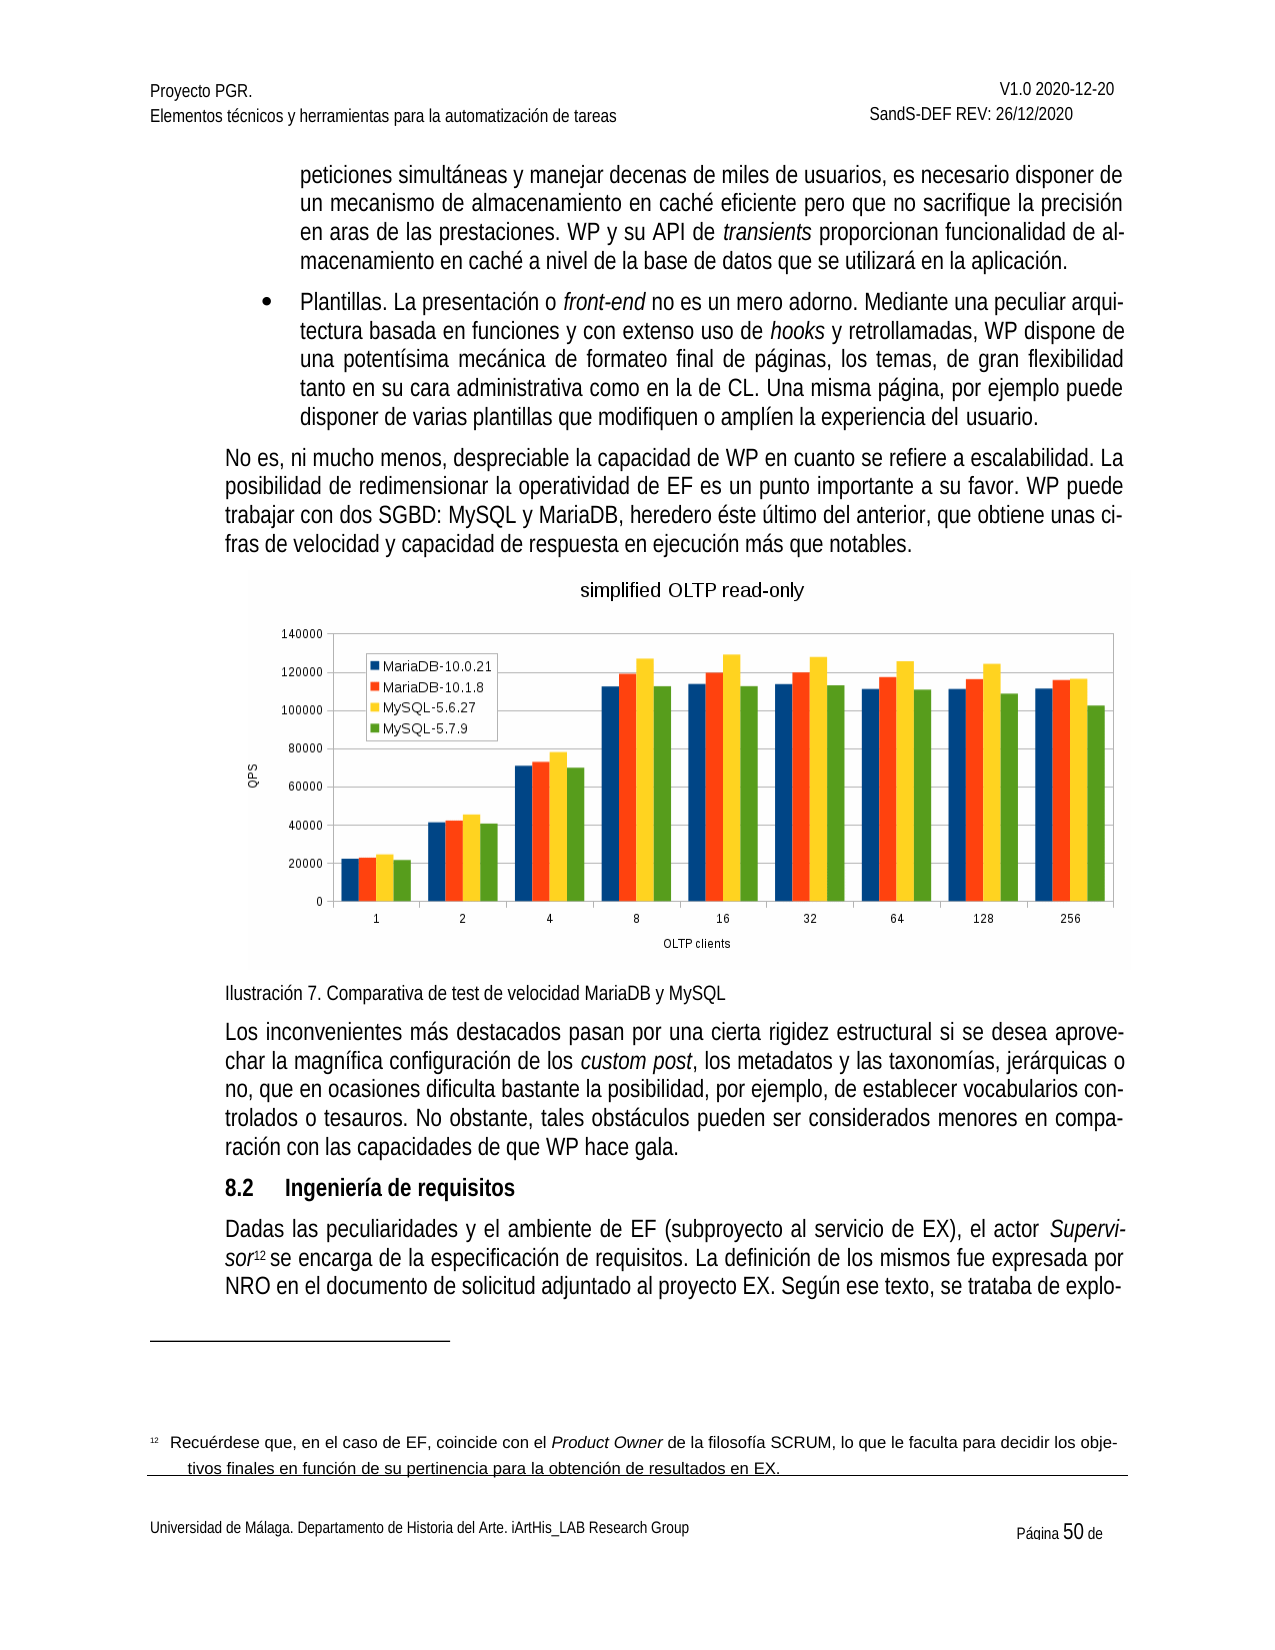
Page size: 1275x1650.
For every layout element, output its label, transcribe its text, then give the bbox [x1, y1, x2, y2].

text Dadas las peculiaridades y el ambiente de EF (subproyecto al servicio de EX), el actor Supervi- sor12 se encarga de la especificación de requisitos. La definición de los mismos fue expresada por NRO en el documento de solicitud adjuntado al proyecto EX. Según ese texto, se trataba de explo- [225, 1214, 1126, 1300]
list Recuérdese que, en el caso de EF, coincide con el Product Owner de la filosofía SCRUM, lo que le faculta para decidir los obje- [150, 1433, 1152, 1452]
list Plantillas. La presentación o front-end no es un mero adorno. Mediante una peculiar arqui- tectura basada en funciones y con extenso uso de hooks y retrollamadas, WP dispone de una potentísima mecánica de formateo final de páginas, los temas, de gran flexibilidad tanto en su cara administrativa como en la de CL. Una misma página, por ejemplo puede disponer de varias plantillas que modifiquen o amplíen la experiencia del usuario. [262, 287, 1126, 430]
subtitle Ingeniería de requisitos [225, 1173, 1152, 1201]
picture [248, 570, 1132, 970]
text peticiones simultáneas y manejar decenas de miles de usuarios, es necesario disponer de un mecanismo de almacenamiento en caché eficiente pero que no sacrifique la precisión en aras de las prestaciones. WP y su API de transients proporcionan funcionalidad de al- macenamiento en caché a nivel de la base de datos que se utilizará en la aplicación. [300, 160, 1126, 274]
text Los inconvenientes más destacados pasan por una cierta rigidez estructural si se desea aprove- char la magnífica configuración de los custom post, los metadatos y las taxonomías, jerárquicas o no, que en ocasiones dificulta bastante la posibilidad, por ejemplo, de establecer vocabularios con- trolados o tesauros. No obstante, tales obstáculos pueden ser considerados menores en compa- ración con las capacidades de que WP hace gala. [225, 1017, 1126, 1160]
text tivos finales en función de su pertinencia para la obtención de resultados en EX. [147, 1459, 1152, 1478]
text No es, ni mucho menos, despreciable la capacidad de WP en cuanto se refiere a escalabilidad. La posibilidad de redimensionar la operatividad de EF es un punto importante a su favor. WP puede trabajar con dos SGBD: MySQL y MariaDB, heredero éste último del anterior, que obtiene unas ci- fras de velocidad y capacidad de respuesta en ejecución más que notables. [225, 443, 1126, 557]
